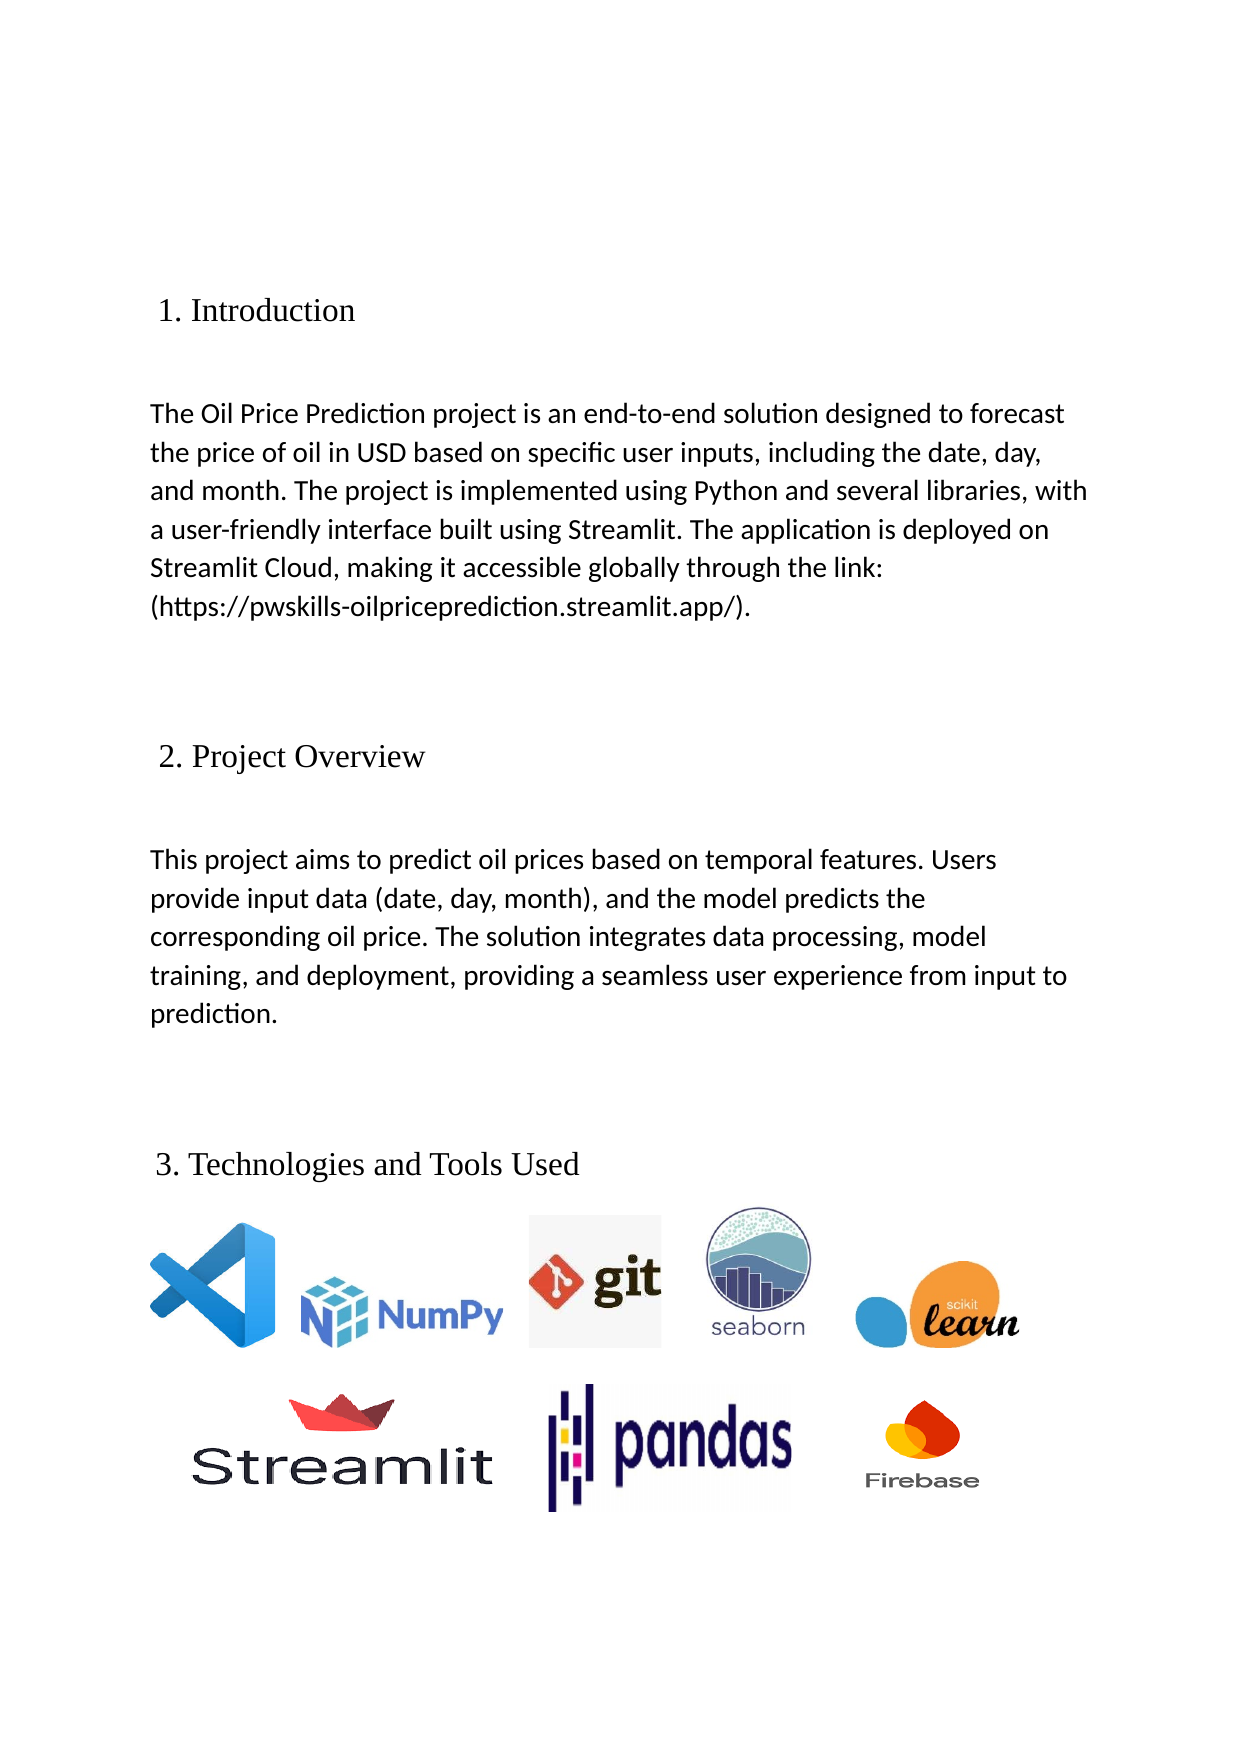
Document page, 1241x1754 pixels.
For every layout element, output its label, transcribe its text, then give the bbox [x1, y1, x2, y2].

picture [301, 1276, 504, 1348]
picture [150, 1366, 533, 1512]
picture [528, 1215, 662, 1348]
text This project aims to predict oil prices based on temporal features. Users provide input data (date, day, month), and the model predicts the corresponding oil price. The solution integrates data processing, model training, and deployment, providing a seamless user experience from input to prediction. [150, 841, 1090, 1031]
picture [697, 1202, 820, 1348]
text 1. Introduction [150, 291, 1090, 329]
text 3. Technologies and Tools Used [150, 1144, 1090, 1182]
picture [150, 1222, 276, 1348]
picture [812, 1375, 1032, 1512]
text The Oil Price Prediction project is an end-to-end solution designed to forecast the price of oil in USD based on specific user inputs, including the date, day, and month. The project is implemented using Python and several libraries, with a user-friendly interface built using Streamlit. The application is deployed on Streamlit Cloud, making it accessible globally through the link: (https://pwskills-oilpriceprediction.streamlit.app/). [150, 396, 1090, 623]
picture [548, 1384, 792, 1512]
picture [855, 1261, 1020, 1348]
text 2. Project Overview [150, 737, 1090, 775]
